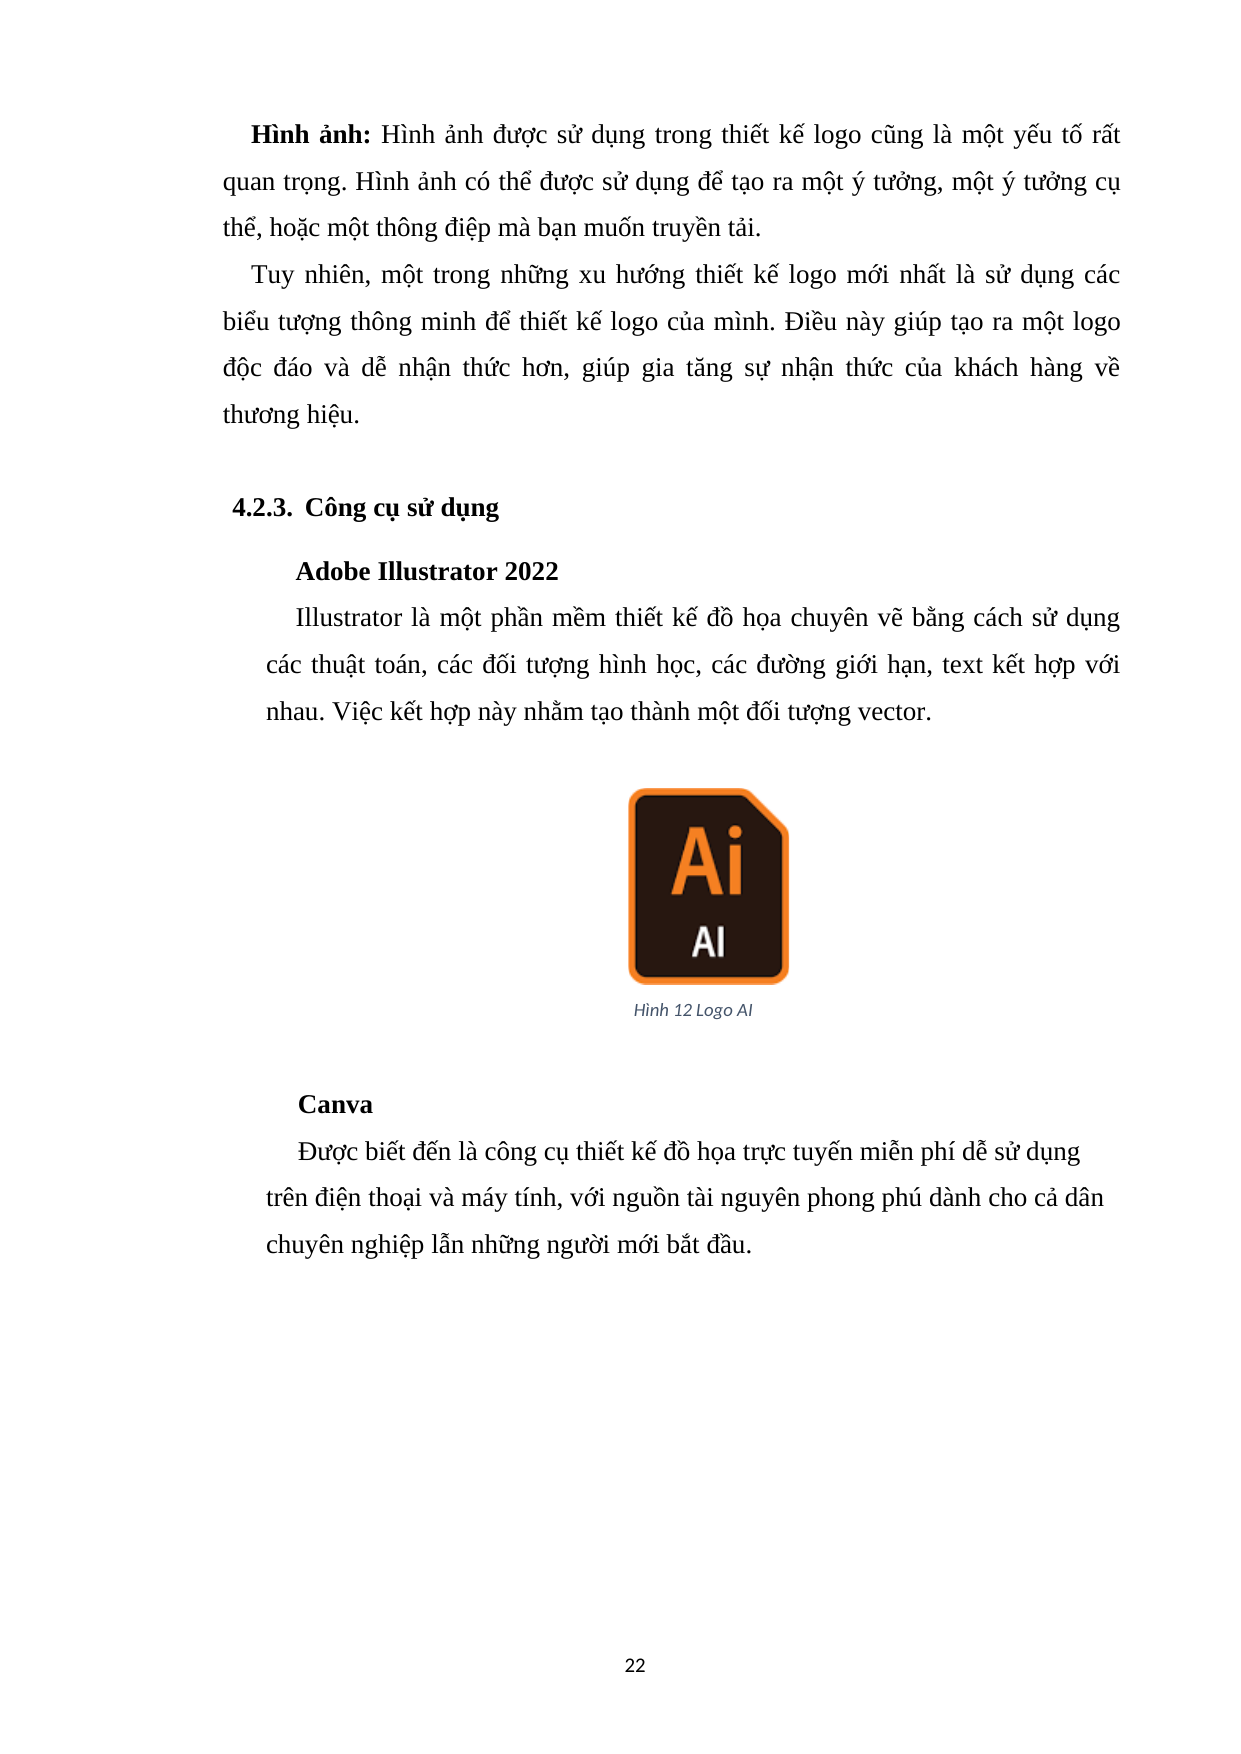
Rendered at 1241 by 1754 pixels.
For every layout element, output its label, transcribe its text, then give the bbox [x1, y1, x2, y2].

text Hình ảnh: Hình ảnh được sử dụng trong thiết kế logo cũng là một yếu tố rất quan trọng. Hình ảnh có thể được sử dụng để tạo ra một ý tưởng, một ý tưởng cụ thể, hoặc một thông điệp mà bạn muốn truyền tải. [223, 118, 1122, 243]
picture [628, 788, 790, 985]
text Được biết đến là công cụ thiết kế đồ họa trực tuyến miễn phí dễ sử dụng trên điện thoại và máy tính, với nguồn tài nguyên phong phú dành cho cả dân chuyên nghiệp lẫn những người mới bắt đầu. [251, 1135, 1122, 1259]
text Adobe Illustrator 2022 [266, 555, 1122, 586]
text Tuy nhiên, một trong những xu hướng thiết kế logo mới nhất là sử dụng các biểu tượng thông minh để thiết kế logo của mình. Điều này giúp tạo ra một logo độc đáo và dễ nhận thức hơn, giúp gia tăng sự nhận thức của khách hàng về thương hiệu. [223, 258, 1122, 429]
list Công cụ sử dụng [232, 491, 1122, 523]
text Illustrator là một phần mềm thiết kế đồ họa chuyên vẽ bằng cách sử dụng các thuật toán, các đối tượng hình học, các đường giới hạn, text kết hợp với nhau. Việc kết hợp này nhằm tạo thành một đối tượng vector. [266, 601, 1122, 726]
text Hình 12 Logo AI [191, 998, 1122, 1021]
text Canva [148, 1088, 1122, 1119]
